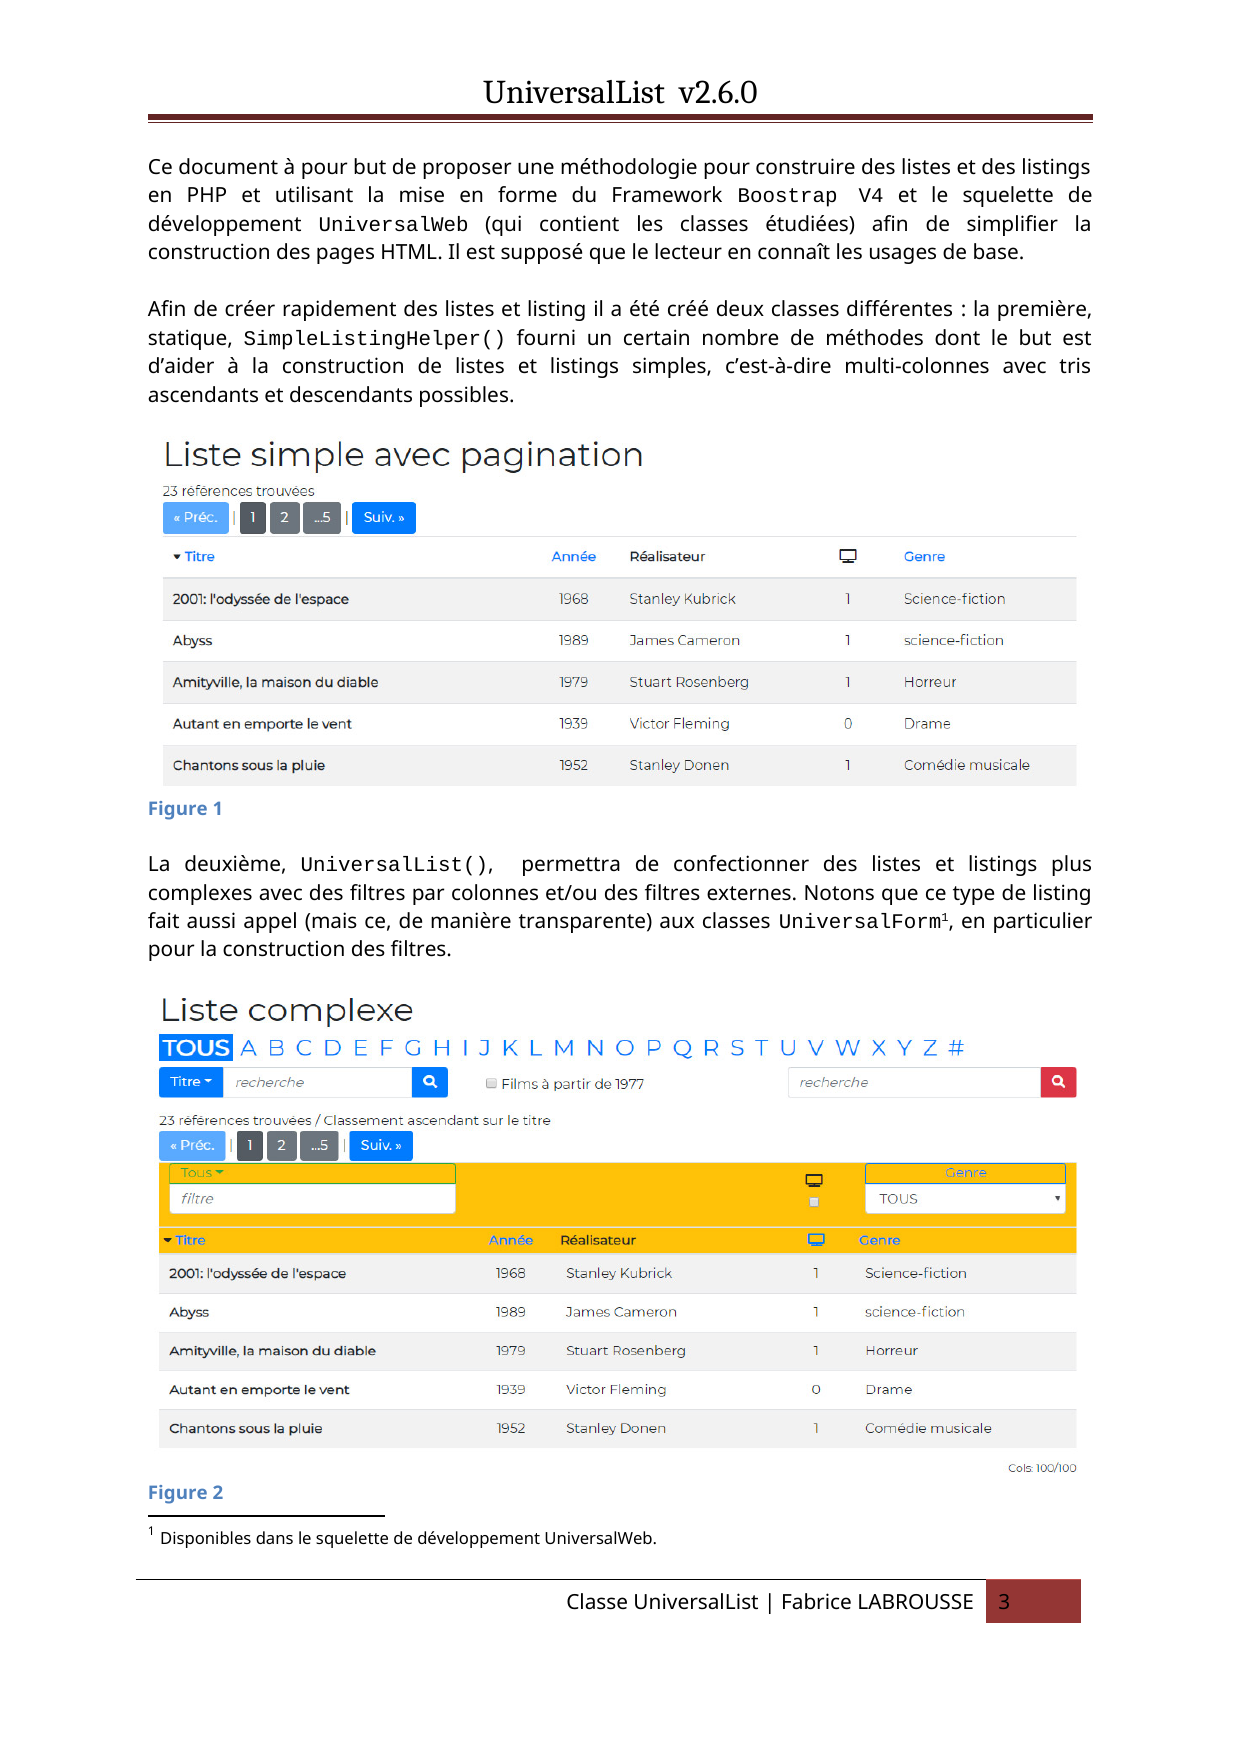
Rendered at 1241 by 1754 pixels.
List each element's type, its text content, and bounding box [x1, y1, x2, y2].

text La deuxième, UniversalList(), permettra de confectionner des listes et listings plus complexes avec des filtres par colonnes et/ou des filtres externes. Notons que ce type de listing fait aussi appel (mais ce, de manière transparente) aux classes UniversalForm, en particulier pour la construction des filtres. [148, 849, 1093, 963]
text Ce document à pour but de proposer une méthodologie pour construire des listes et des listings en PHP et utilisant la mise en forme du Framework Boostrap V4 et le squelette de développement UniversalWeb (qui contient les classes étudiées) afin de simplifier la construction des pages HTML. Il est supposé que le lecteur en connaît les usages de base. [148, 152, 1093, 266]
text Afin de créer rapidement des listes et listing il a été créé deux classes différentes : la première, statique, SimpleListingHelper() fourni un certain nombre de méthodes dont le but est d’aider à la construction de listes et listings simples, c’est-à-dire multi-colonnes avec tris ascendants et descendants possibles. [148, 294, 1093, 408]
picture [147, 436, 1093, 796]
picture [147, 991, 1093, 1480]
